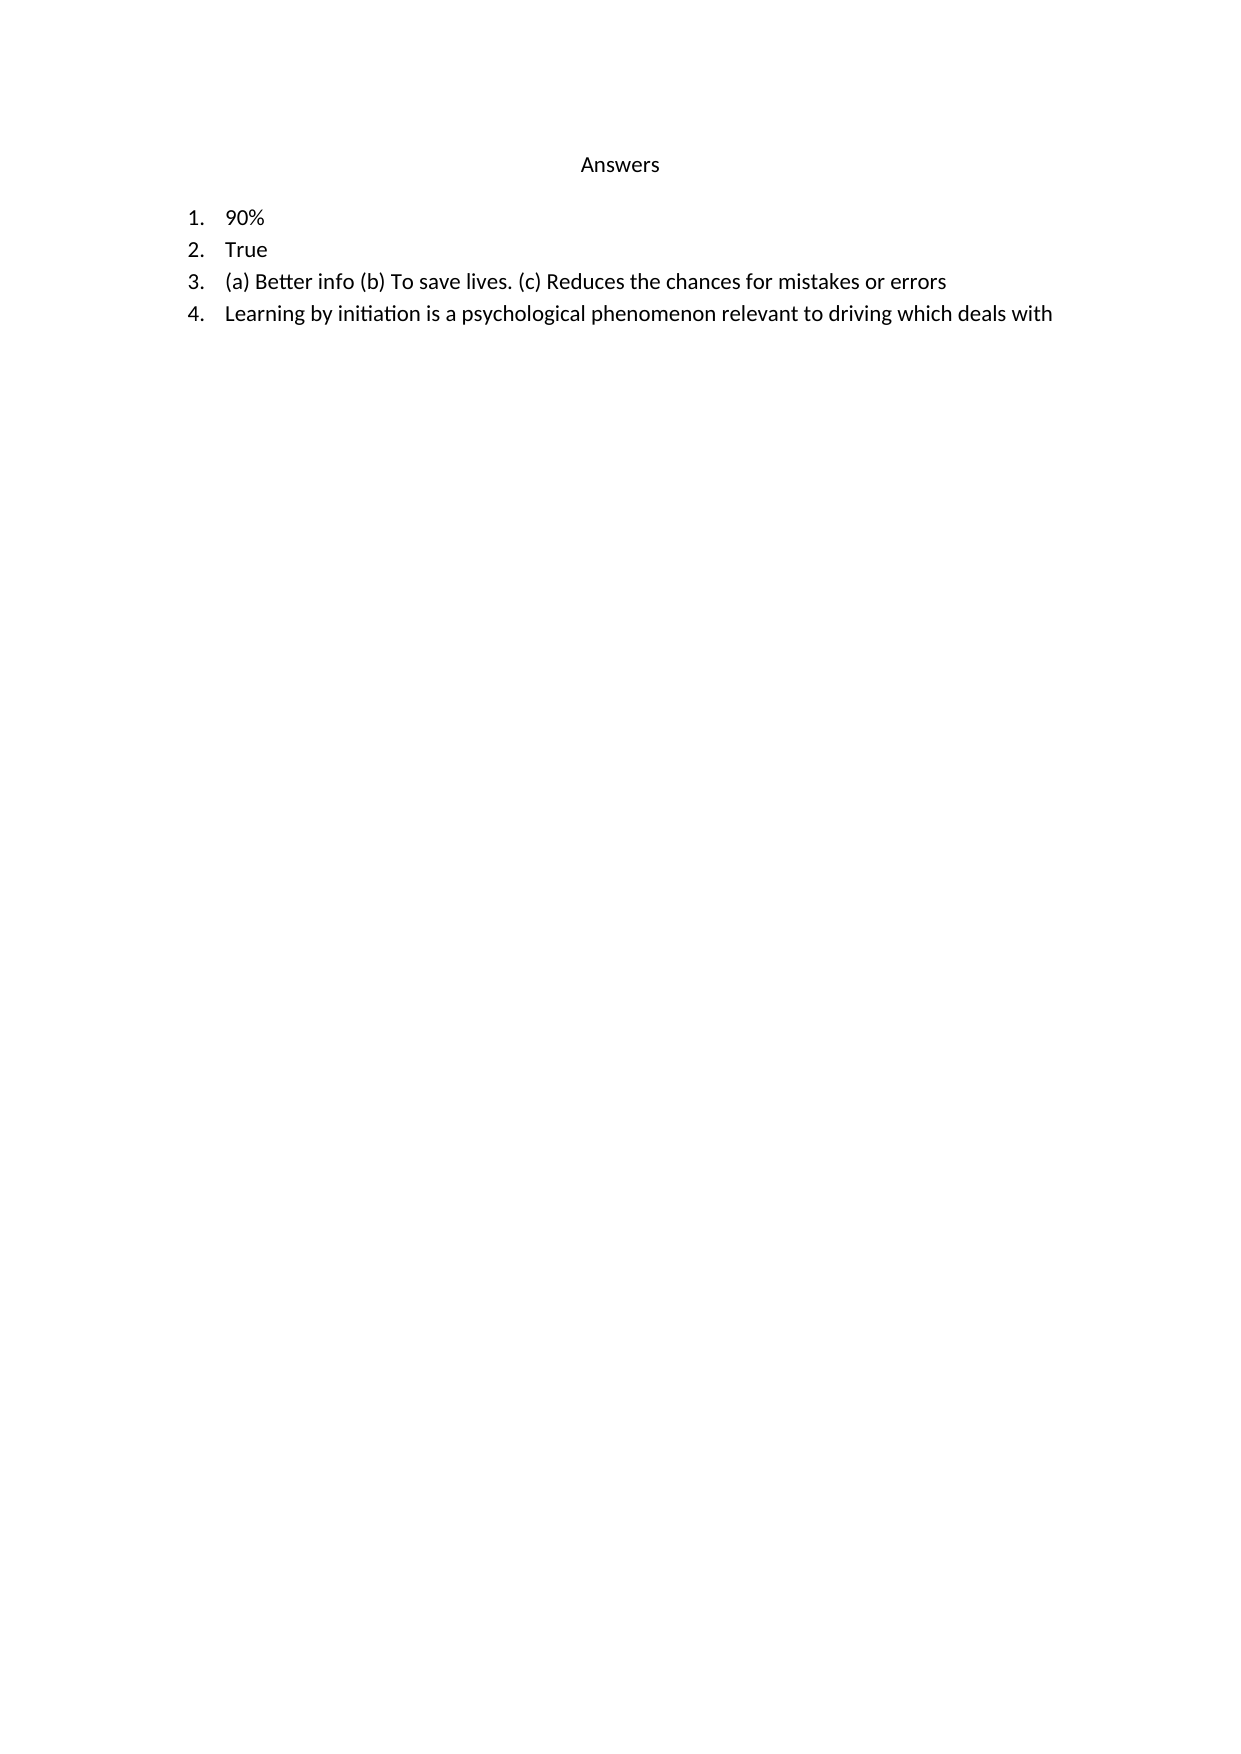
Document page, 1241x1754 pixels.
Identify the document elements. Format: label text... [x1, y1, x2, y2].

text Answers [150, 150, 1090, 178]
list (a) Better info (b) To save lives. (c) Reduces the chances for mistakes or errors [187, 267, 1090, 295]
list 90% [187, 203, 1090, 231]
list True [187, 235, 1090, 263]
list Learning by initiation is a psychological phenomenon relevant to driving which deals with [187, 299, 1090, 360]
